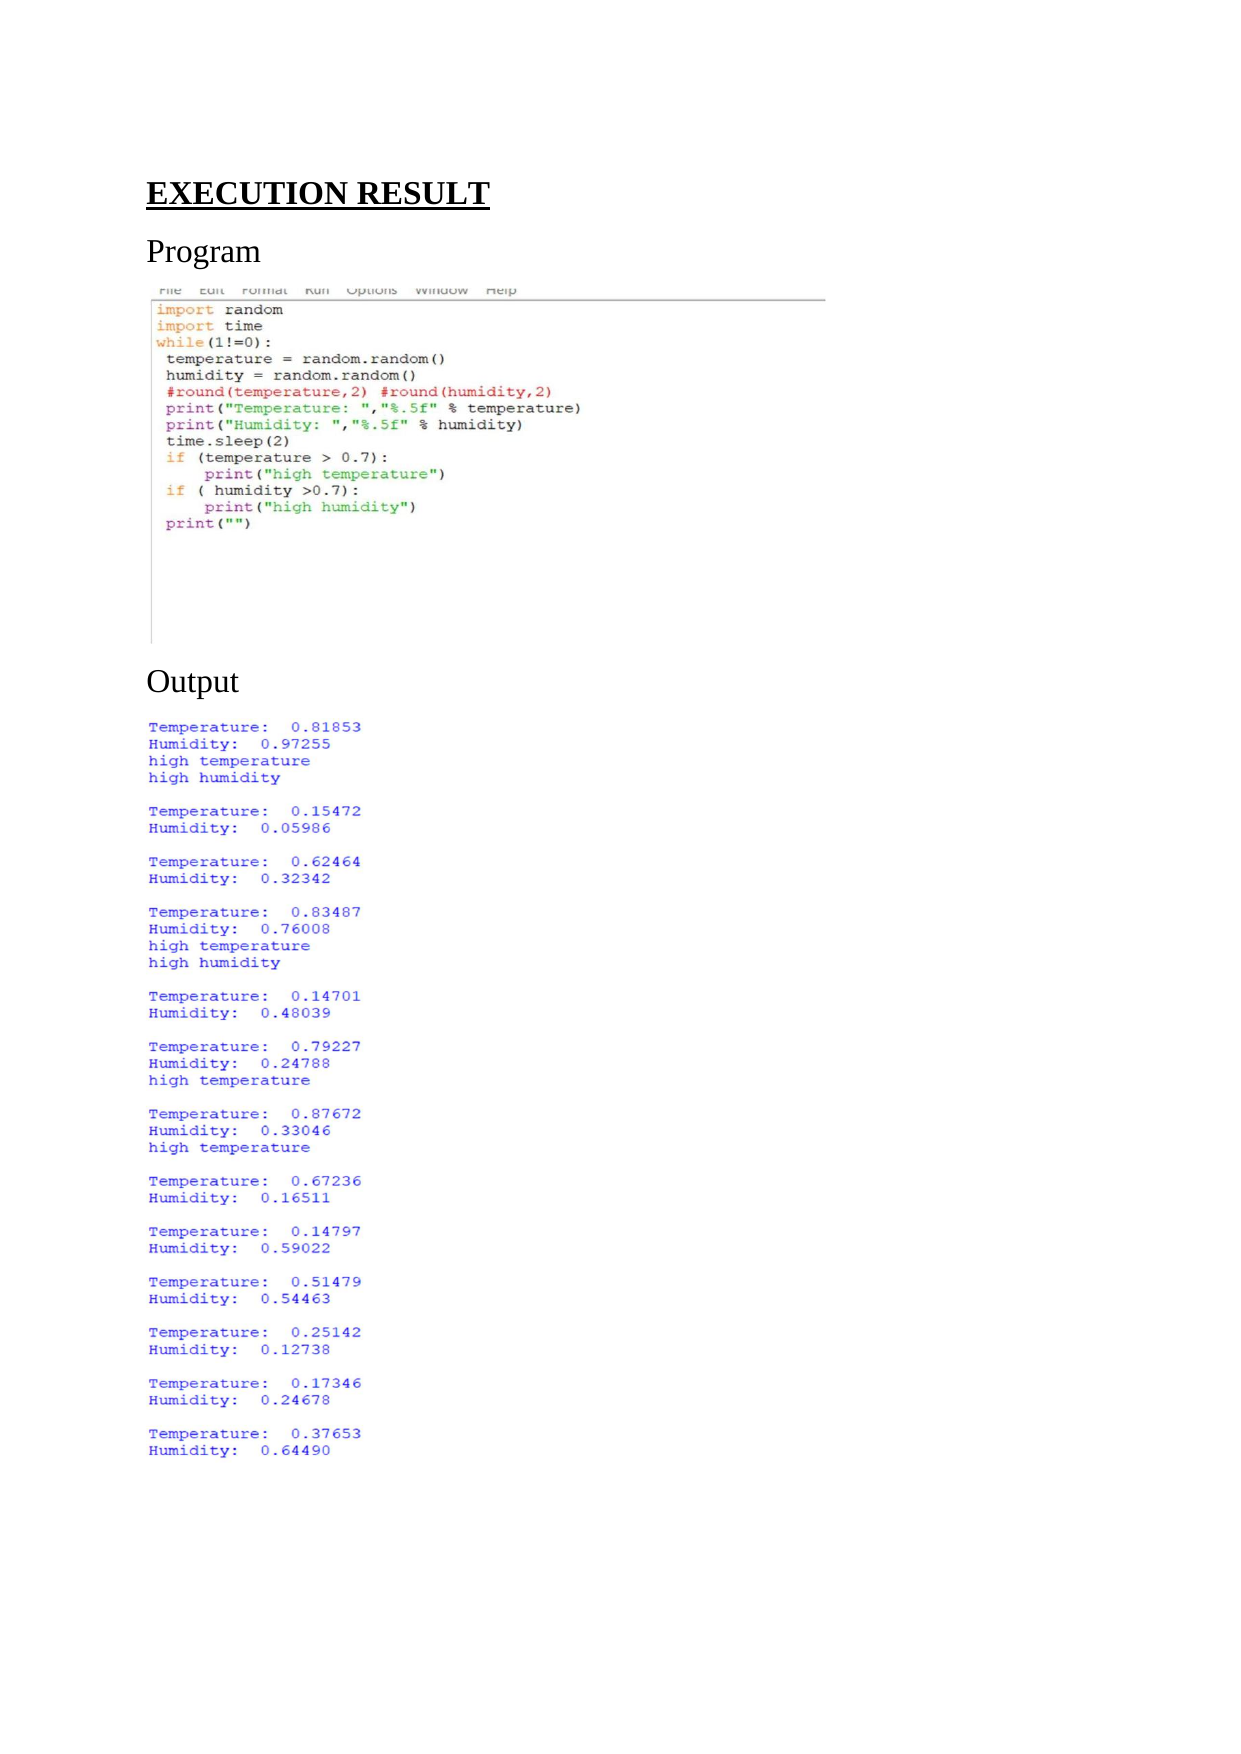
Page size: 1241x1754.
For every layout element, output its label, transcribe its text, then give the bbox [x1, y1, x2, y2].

subtitle EXECUTION RESULT [146, 173, 1087, 212]
text Program [146, 231, 1096, 270]
picture [145, 718, 1003, 1463]
picture [149, 288, 826, 644]
